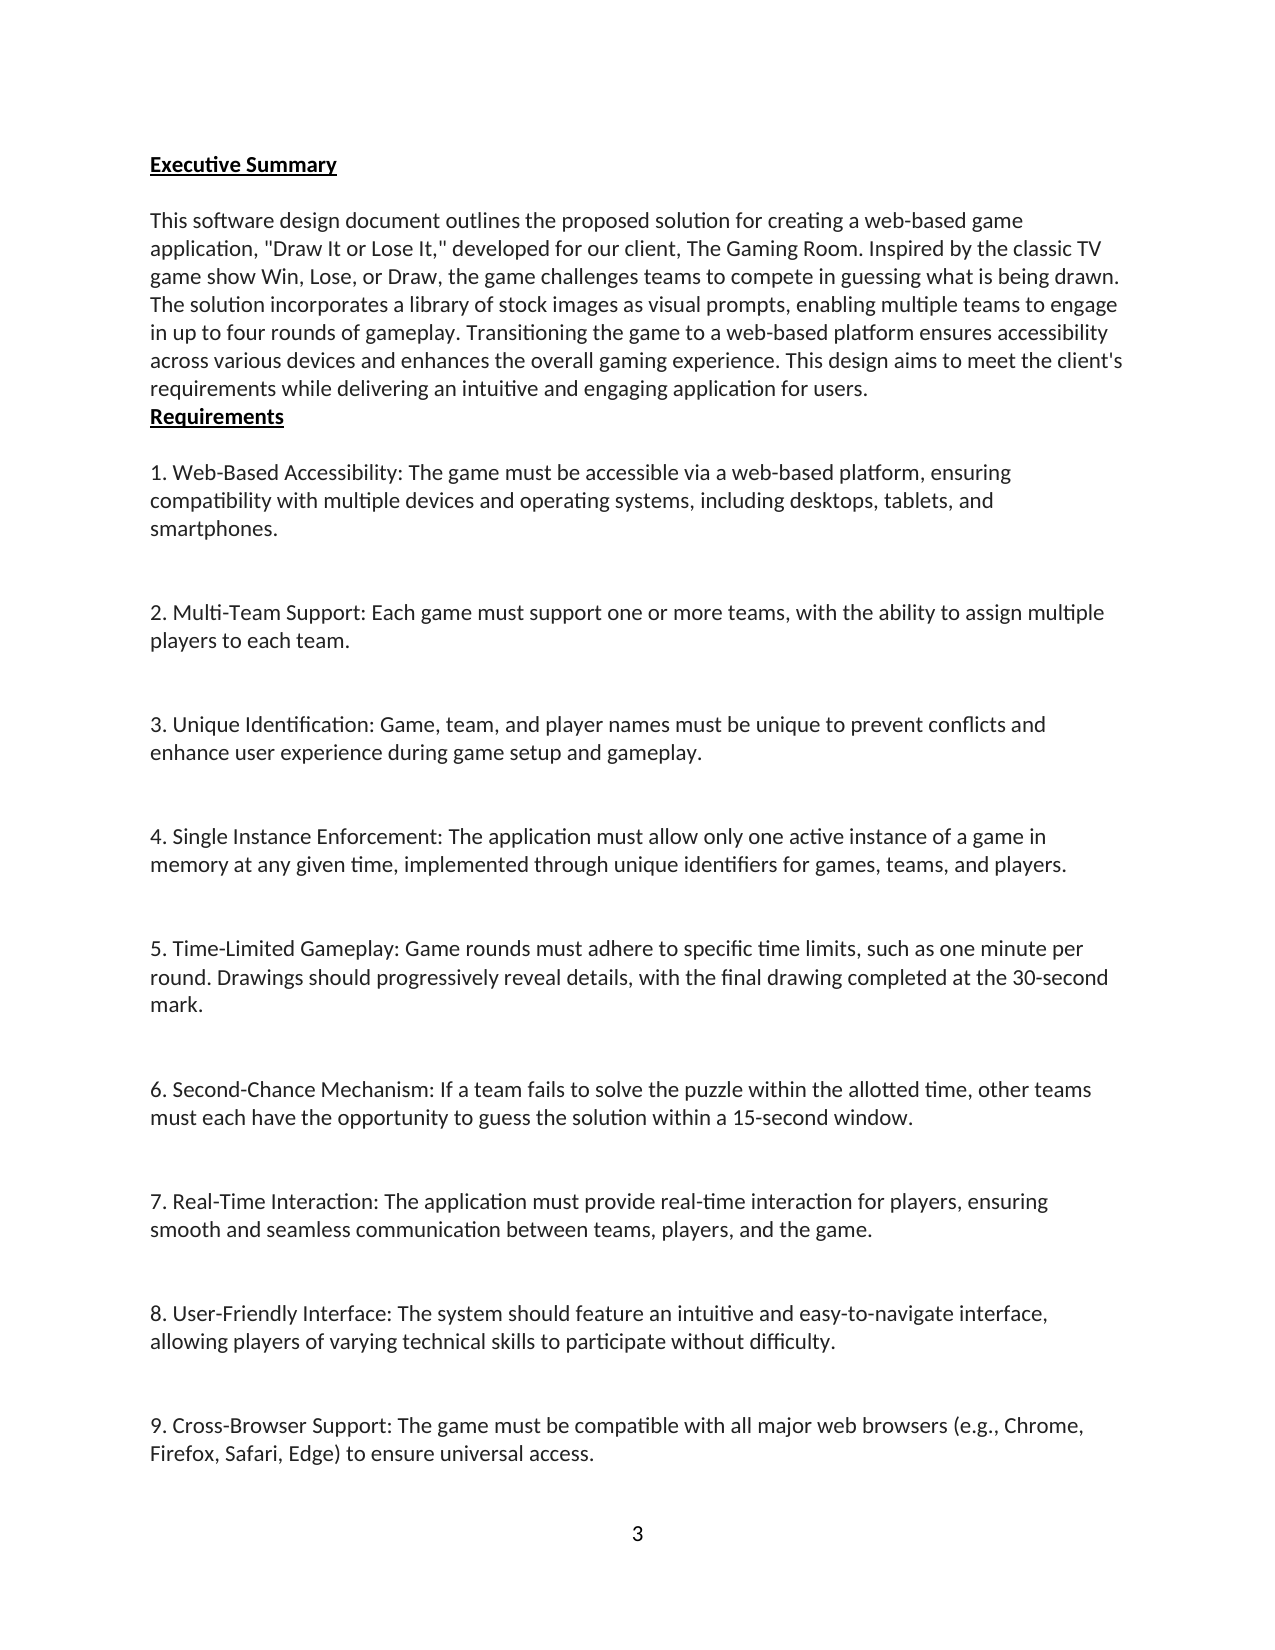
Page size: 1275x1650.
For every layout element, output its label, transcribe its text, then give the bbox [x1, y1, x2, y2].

text 7. Real-Time Interaction: The application must provide real-time interaction for players, ensuring smooth and seamless communication between teams, players, and the game. [150, 1187, 1125, 1243]
text 6. Second-Chance Mechanism: If a team fails to solve the puzzle within the allotted time, other teams must each have the opportunity to guess the solution within a 15-second window. [150, 1075, 1125, 1131]
text 9. Cross-Browser Support: The game must be compatible with all major web browsers (e.g., Chrome, Firefox, Safari, Edge) to ensure universal access. [150, 1411, 1125, 1467]
subtitle Executive Summary [150, 150, 1125, 178]
text This software design document outlines the proposed solution for creating a web-based game application, "Draw It or Lose It," developed for our client, The Gaming Room. Inspired by the classic TV game show Win, Lose, or Draw, the game challenges teams to compete in guessing what is being drawn. The solution incorporates a library of stock images as visual prompts, enabling multiple teams to engage in up to four rounds of gameplay. Transitioning the game to a web-based platform ensures accessibility across various devices and enhances the overall gaming experience. This design aims to meet the client's requirements while delivering an intuitive and engaging application for users. [869, 206, 1125, 402]
text 3. Unique Identification: Game, team, and player names must be unique to prevent conflicts and enhance user experience during game setup and gameplay. [150, 710, 1125, 766]
subtitle Requirements [150, 402, 1125, 430]
text 1. Web-Based Accessibility: The game must be accessible via a web-based platform, ensuring compatibility with multiple devices and operating systems, including desktops, tablets, and smartphones. [278, 458, 1125, 542]
text 4. Single Instance Enforcement: The application must allow only one active instance of a game in memory at any given time, implemented through unique identifiers for games, teams, and players. [150, 822, 1125, 878]
text 8. User-Friendly Interface: The system should feature an intuitive and easy-to-navigate interface, allowing players of varying technical skills to participate without difficulty. [150, 1299, 1125, 1355]
text 5. Time-Limited Gameplay: Game rounds must adhere to specific time limits, such as one minute per round. Drawings should progressively reveal details, with the final drawing completed at the 30-second mark. [150, 934, 1125, 1019]
text 2. Multi-Team Support: Each game must support one or more teams, with the ability to assign multiple players to each team. [150, 598, 1125, 654]
